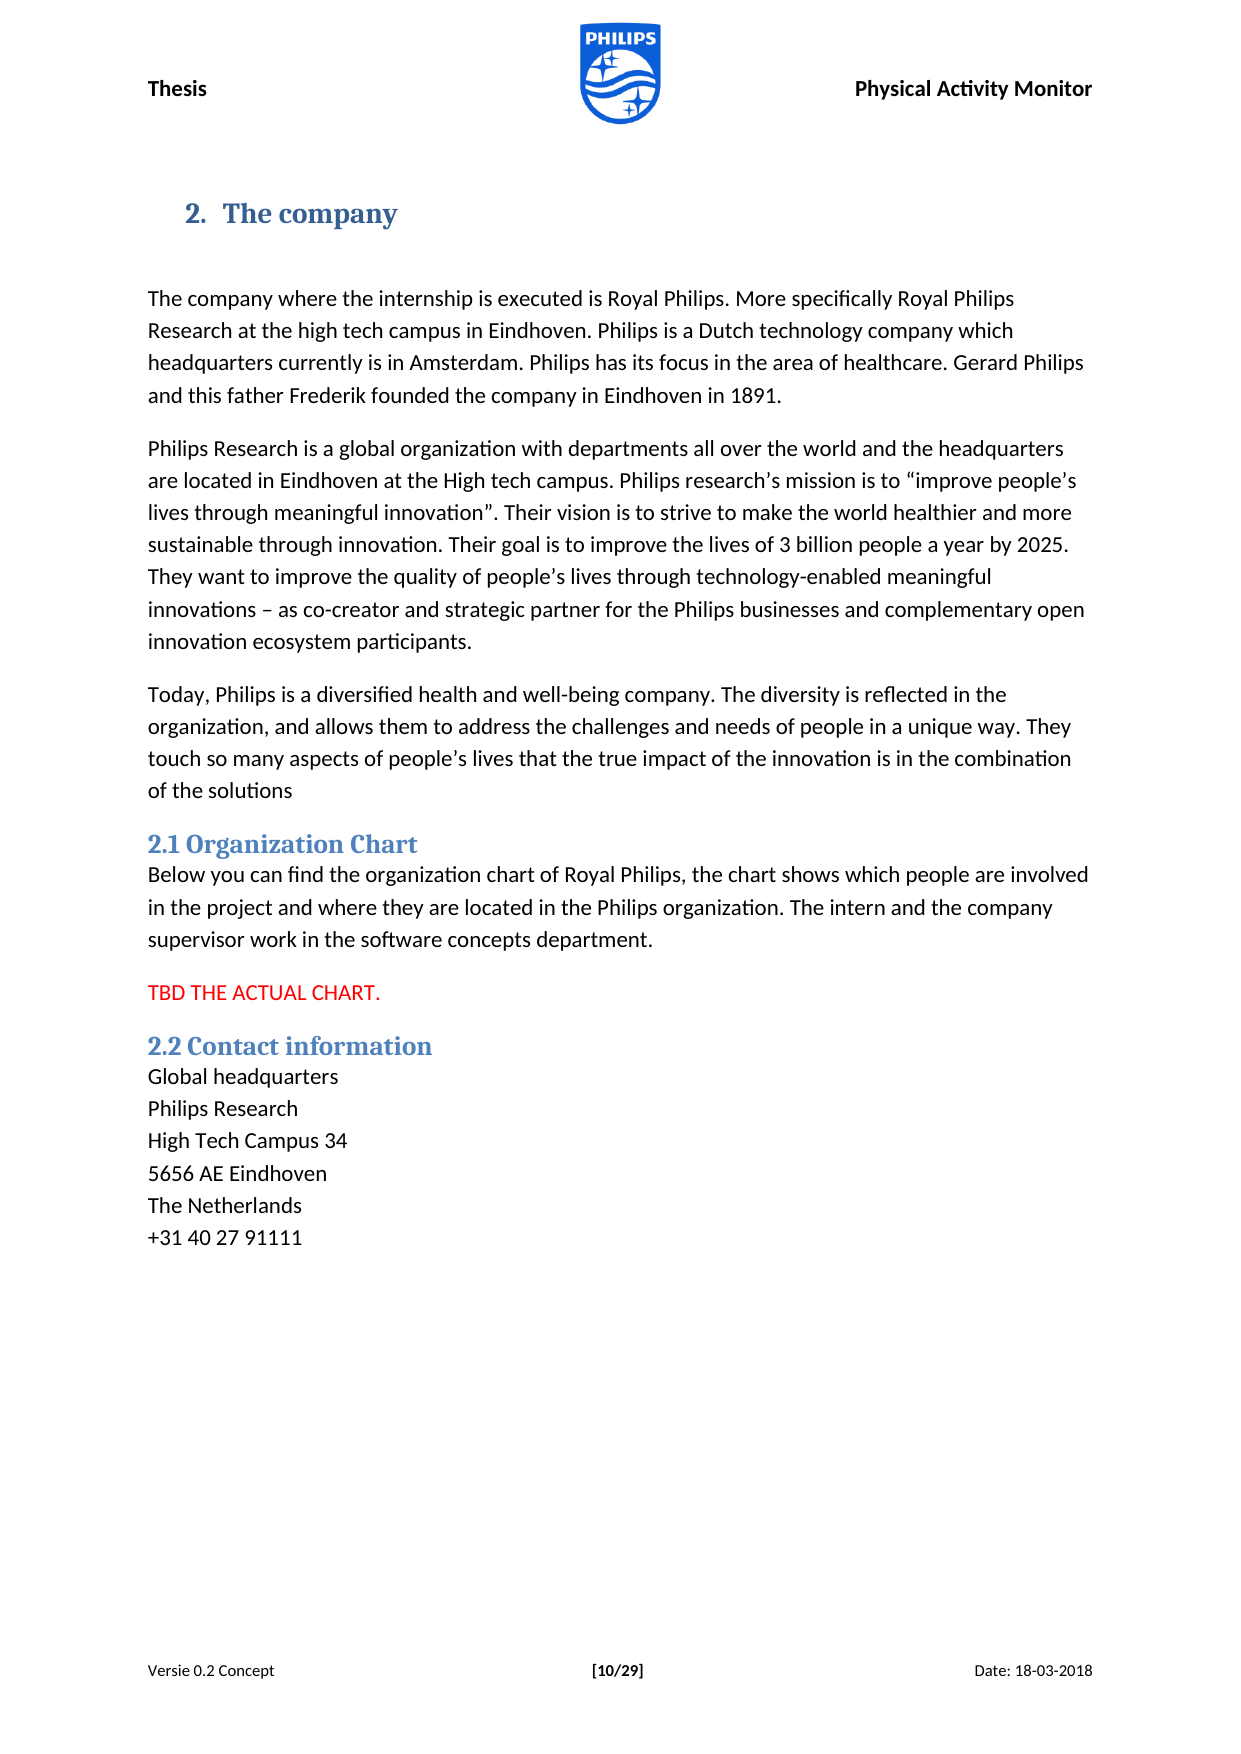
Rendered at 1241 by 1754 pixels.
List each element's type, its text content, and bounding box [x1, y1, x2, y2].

text Philips Research [148, 1094, 1093, 1122]
text Philips Research is a global organization with departments all over the world and the headquarters are located in Eindhoven at the High tech campus. Philips research’s mission is to “improve people’s lives through meaningful innovation”. Their vision is to strive to make the world healthier and more sustainable through innovation. Their goal is to improve the lives of 3 billion people a year by 2025. They want to improve the quality of people’s lives through technology-enabled meaningful innovations – as co-creator and strategic partner for the Philips businesses and complementary open innovation ecosystem participants. [148, 434, 1093, 655]
text Today, Philips is a diversified health and well-being company. The diversity is reflected in the organization, and allows them to address the challenges and needs of people in a unique way. They touch so many aspects of people’s lives that the true impact of the innovation is in the combination of the solutions [148, 680, 1093, 804]
text 5656 AE Eindhoven [148, 1159, 1093, 1187]
text TBD THE ACTUAL CHART. [148, 978, 1093, 1006]
text The company where the internship is executed is Royal Philips. More specifically Royal Philips Research at the high tech campus in Eindhoven. Philips is a Dutch technology company which headquarters currently is in Amsterdam. Philips has its focus in the area of healthcare. Gerard Philips and this father Frederik founded the company in Eindhoven in 1891. [148, 284, 1093, 409]
subtitle 2.1 Organization Chart [148, 829, 1093, 861]
text The Netherlands [148, 1191, 1093, 1219]
text Below you can find the organization chart of Royal Philips, the chart shows which people are involved in the project and where they are located in the Philips organization. The intern and the company supervisor work in the software concepts department. [148, 861, 1093, 953]
text Global headquarters [148, 1062, 1093, 1090]
text High Tech Campus 34 [148, 1127, 1093, 1154]
picture [578, 21, 662, 125]
subtitle 2.2 Contact information [148, 1031, 1093, 1062]
text +31 40 27 91111 [148, 1223, 1093, 1251]
subtitle The company [185, 198, 1093, 231]
